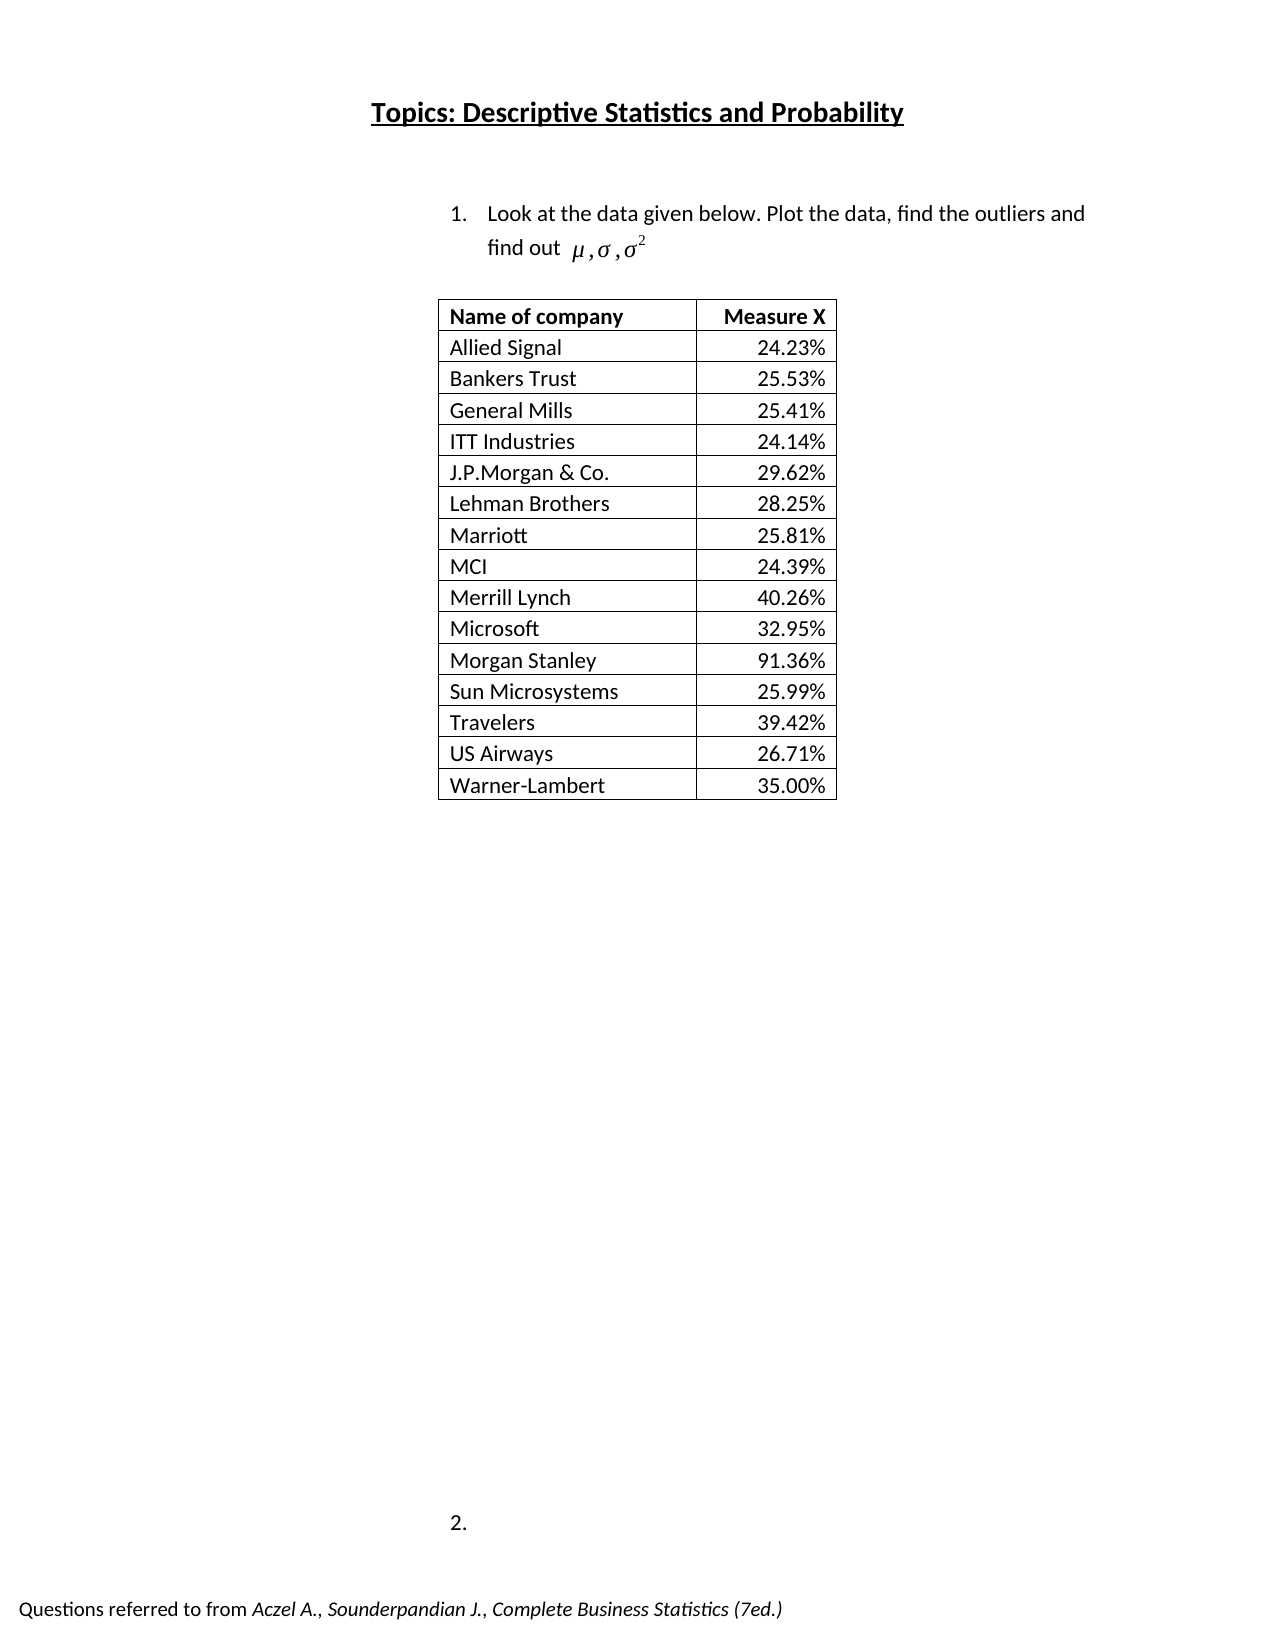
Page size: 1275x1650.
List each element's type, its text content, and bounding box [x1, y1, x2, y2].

table_cell Microsoft [439, 612, 696, 642]
table_cell Marriott [439, 519, 696, 549]
text Topics: Descriptive Statistics and Probability [150, 94, 1125, 129]
table_cell J.P.Morgan & Co. [439, 456, 696, 486]
table_cell 24.23% [697, 331, 836, 361]
table_cell Lehman Brothers [439, 487, 696, 517]
table_cell 25.53% [697, 362, 836, 392]
table_cell 25.81% [697, 519, 836, 549]
table_cell MCI [439, 550, 696, 580]
table_cell 25.41% [697, 394, 836, 424]
table_cell US Airways [439, 737, 696, 767]
table_cell General Mills [439, 394, 696, 424]
table_cell 40.26% [697, 581, 836, 611]
table_header Measure X [697, 300, 836, 330]
table_cell Warner-Lambert [439, 769, 696, 799]
table_cell Allied Signal [439, 331, 696, 361]
table_cell 26.71% [697, 737, 836, 767]
table_header Name of company [439, 300, 696, 330]
list Look at the data given below. Plot the data, find the outliers and find out [450, 199, 1125, 262]
table_cell 25.99% [697, 675, 836, 705]
table_cell Travelers [439, 706, 696, 736]
table_cell Sun Microsystems [439, 675, 696, 705]
table_cell Morgan Stanley [439, 644, 696, 674]
table_cell 24.39% [697, 550, 836, 580]
table_cell 35.00% [697, 769, 836, 799]
table_cell 91.36% [697, 644, 836, 674]
table_cell Bankers Trust [439, 362, 696, 392]
table_cell 29.62% [697, 456, 836, 486]
table_cell Merrill Lynch [439, 581, 696, 611]
table_cell 24.14% [697, 425, 836, 455]
table_cell ITT Industries [439, 425, 696, 455]
table_cell 28.25% [697, 487, 836, 517]
table_cell 32.95% [697, 612, 836, 642]
table_cell 39.42% [697, 706, 836, 736]
